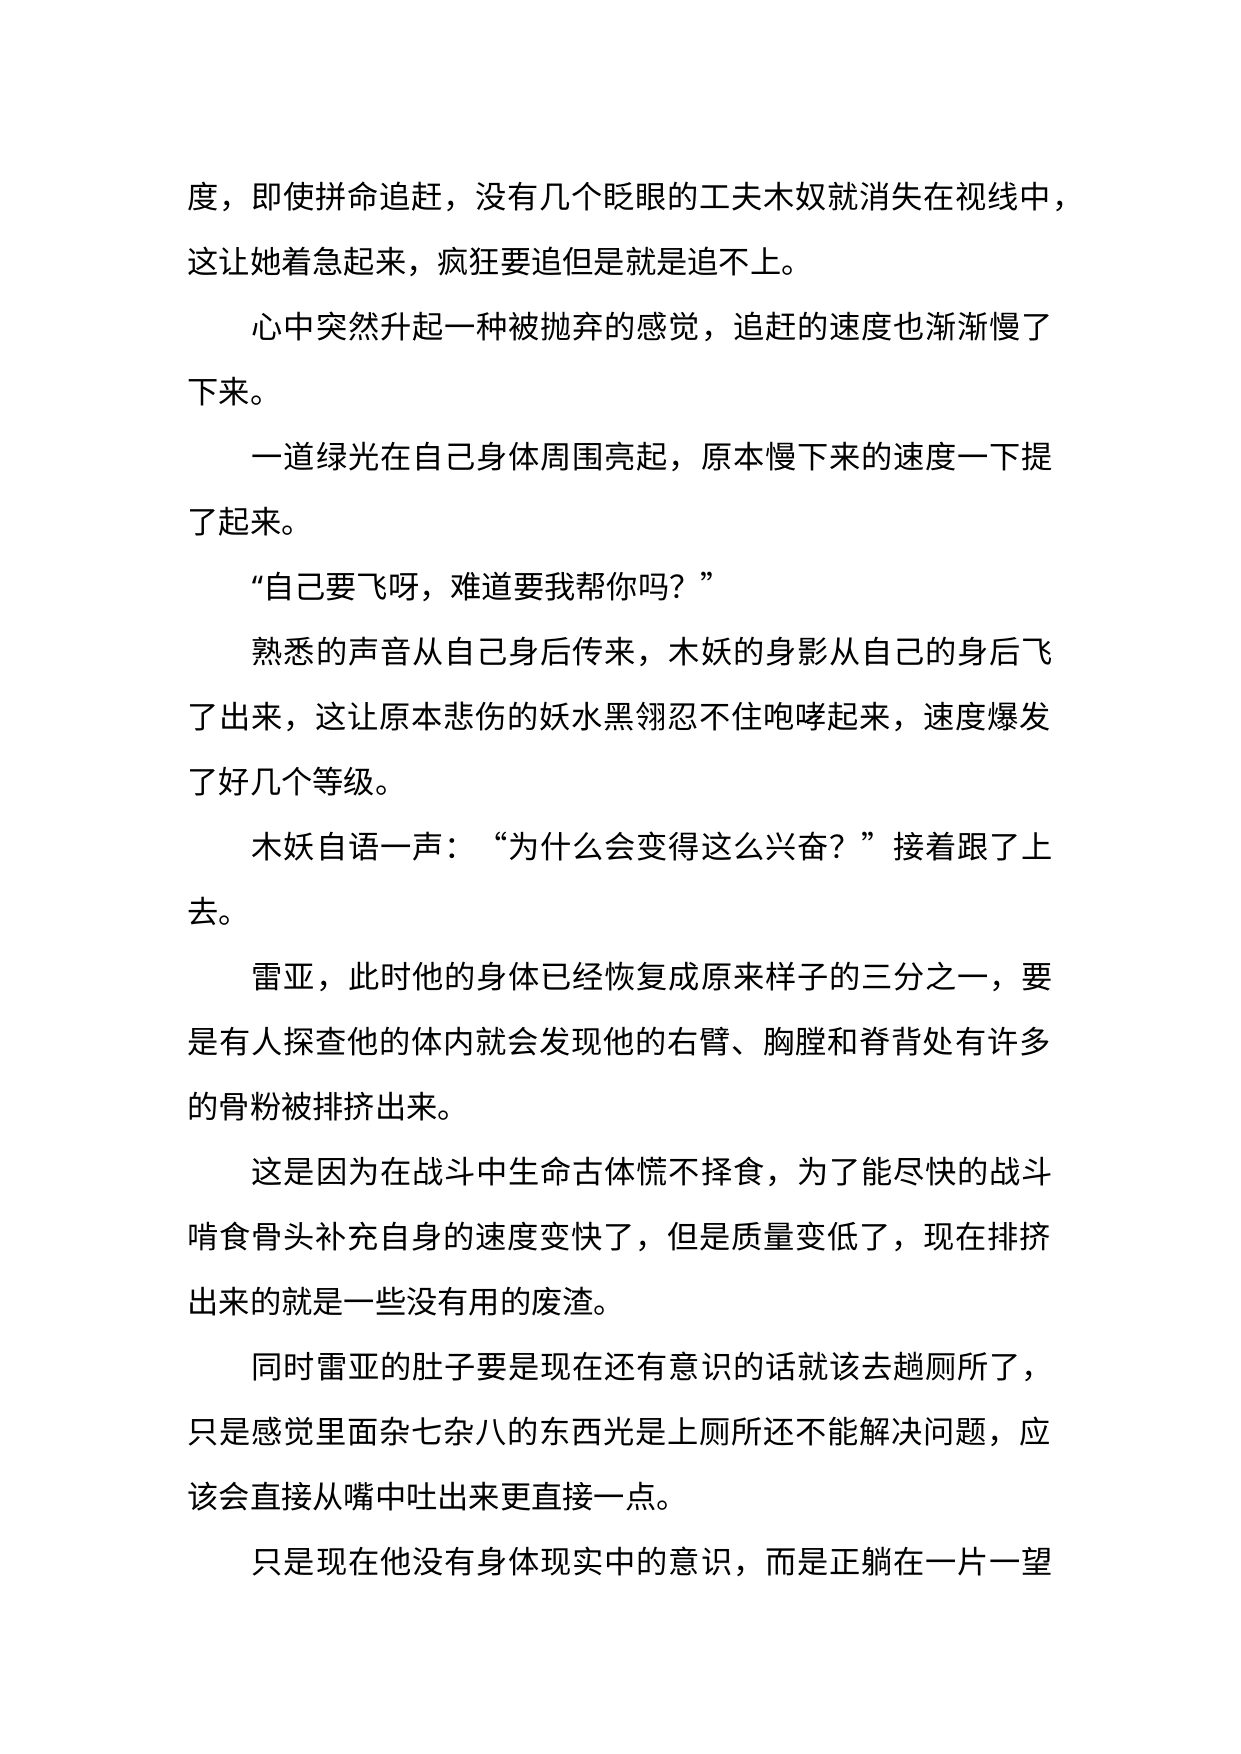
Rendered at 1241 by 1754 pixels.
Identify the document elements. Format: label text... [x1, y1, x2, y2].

text 心中突然升起一种被抛弃的感觉，追赶的速度也渐渐慢了下来。 [187, 292, 1053, 422]
text 木妖自语一声：“为什么会变得这么兴奋？”接着跟了上去。 [187, 812, 1053, 942]
text 熟悉的声音从自己身后传来，木妖的身影从自己的身后飞了出来，这让原本悲伤的妖水黑翎忍不住咆哮起来，速度爆发了好几个等级。 [187, 617, 1053, 812]
text 同时雷亚的肚子要是现在还有意识的话就该去趟厕所了，只是感觉里面杂七杂八的东西光是上厕所还不能解决问题，应该会直接从嘴中吐出来更直接一点。 [187, 1332, 1053, 1527]
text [187, 1527, 1053, 1592]
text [187, 162, 1053, 292]
text 雷亚，此时他的身体已经恢复成原来样子的三分之一，要是有人探查他的体内就会发现他的右臂、胸膛和脊背处有许多的骨粉被排挤出来。 [187, 942, 1053, 1137]
text 这是因为在战斗中生命古体慌不择食，为了能尽快的战斗啃食骨头补充自身的速度变快了，但是质量变低了，现在排挤出来的就是一些没有用的废渣。 [187, 1137, 1053, 1332]
text “自己要飞呀，难道要我帮你吗？” [187, 552, 1053, 617]
text 一道绿光在自己身体周围亮起，原本慢下来的速度一下提了起来。 [187, 422, 1053, 552]
